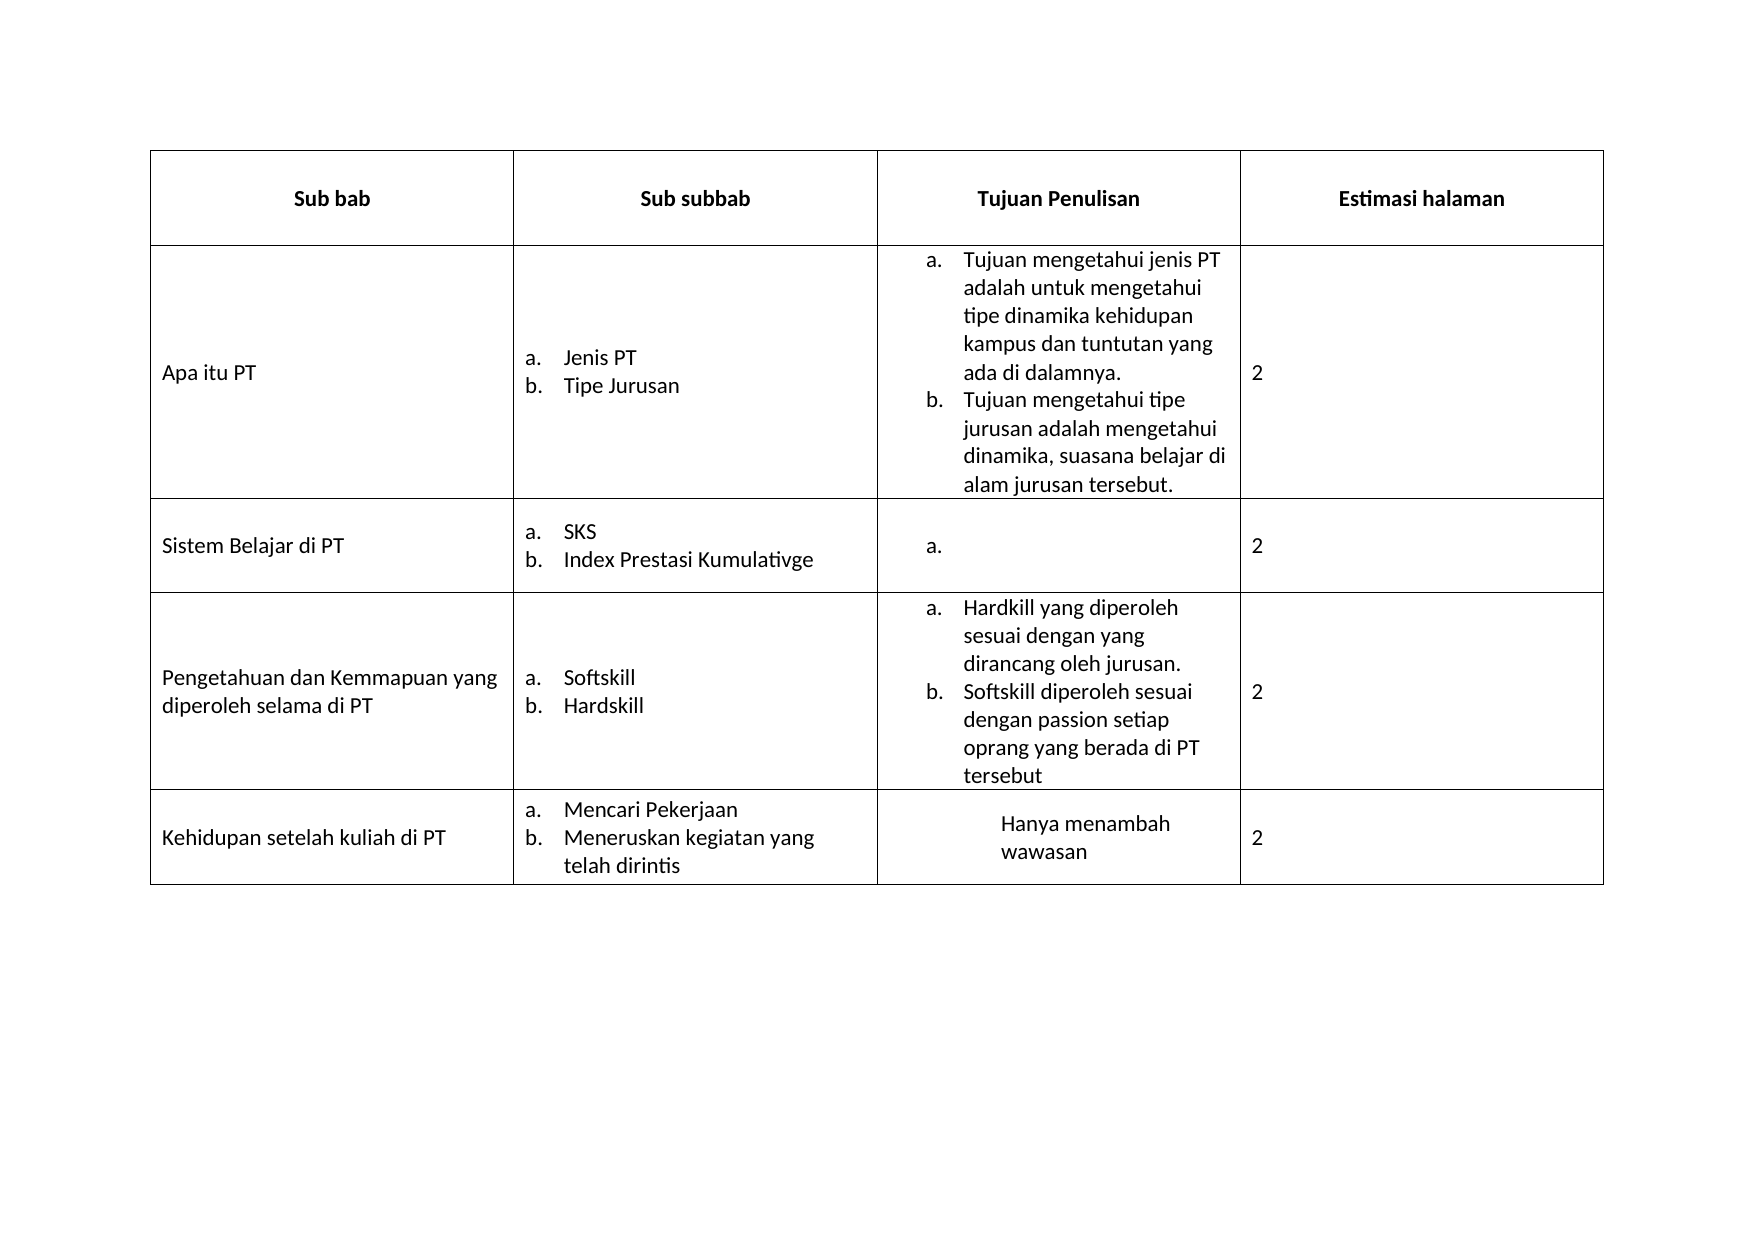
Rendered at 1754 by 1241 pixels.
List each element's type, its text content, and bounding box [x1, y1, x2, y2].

table_cell 2 [1241, 499, 1603, 592]
table_cell Tujuan mengetahui jenis PT adalah untuk mengetahui tipe dinamika kehidupan kampus dan tuntutan yang ada di dalamnya. Tujuan mengetahui tipe jurusan adalah mengetahui dinamika, suasana belajar di alam jurusan tersebut. [878, 246, 1240, 498]
table_cell Pengetahuan dan Kemmapuan yang diperoleh selama di PT [151, 593, 513, 789]
table_cell Sistem Belajar di PT [151, 499, 513, 592]
table_cell Softskill Hardskill [514, 593, 877, 789]
table_header Estimasi halaman [1241, 151, 1603, 244]
table_cell SKS Index Prestasi Kumulativge [514, 499, 877, 592]
table_cell 2 [1241, 790, 1603, 884]
table_cell Apa itu PT [151, 246, 513, 498]
table_cell Mencari Pekerjaan Meneruskan kegiatan yang telah dirintis [514, 790, 877, 884]
table_cell Kehidupan setelah kuliah di PT [151, 790, 513, 884]
table_header Sub bab [151, 151, 513, 244]
table_cell Hardkill yang diperoleh sesuai dengan yang dirancang oleh jurusan. Softskill diperoleh sesuai dengan passion setiap oprang yang berada di PT tersebut [878, 593, 1240, 789]
table_cell 2 [1241, 246, 1603, 498]
table_header Tujuan Penulisan [878, 151, 1240, 244]
table_cell Hanya menambah wawasan [878, 790, 1240, 884]
table_cell Jenis PT Tipe Jurusan [514, 246, 877, 498]
table_cell [878, 499, 1240, 592]
table_header Sub subbab [514, 151, 877, 244]
table_cell 2 [1241, 593, 1603, 789]
